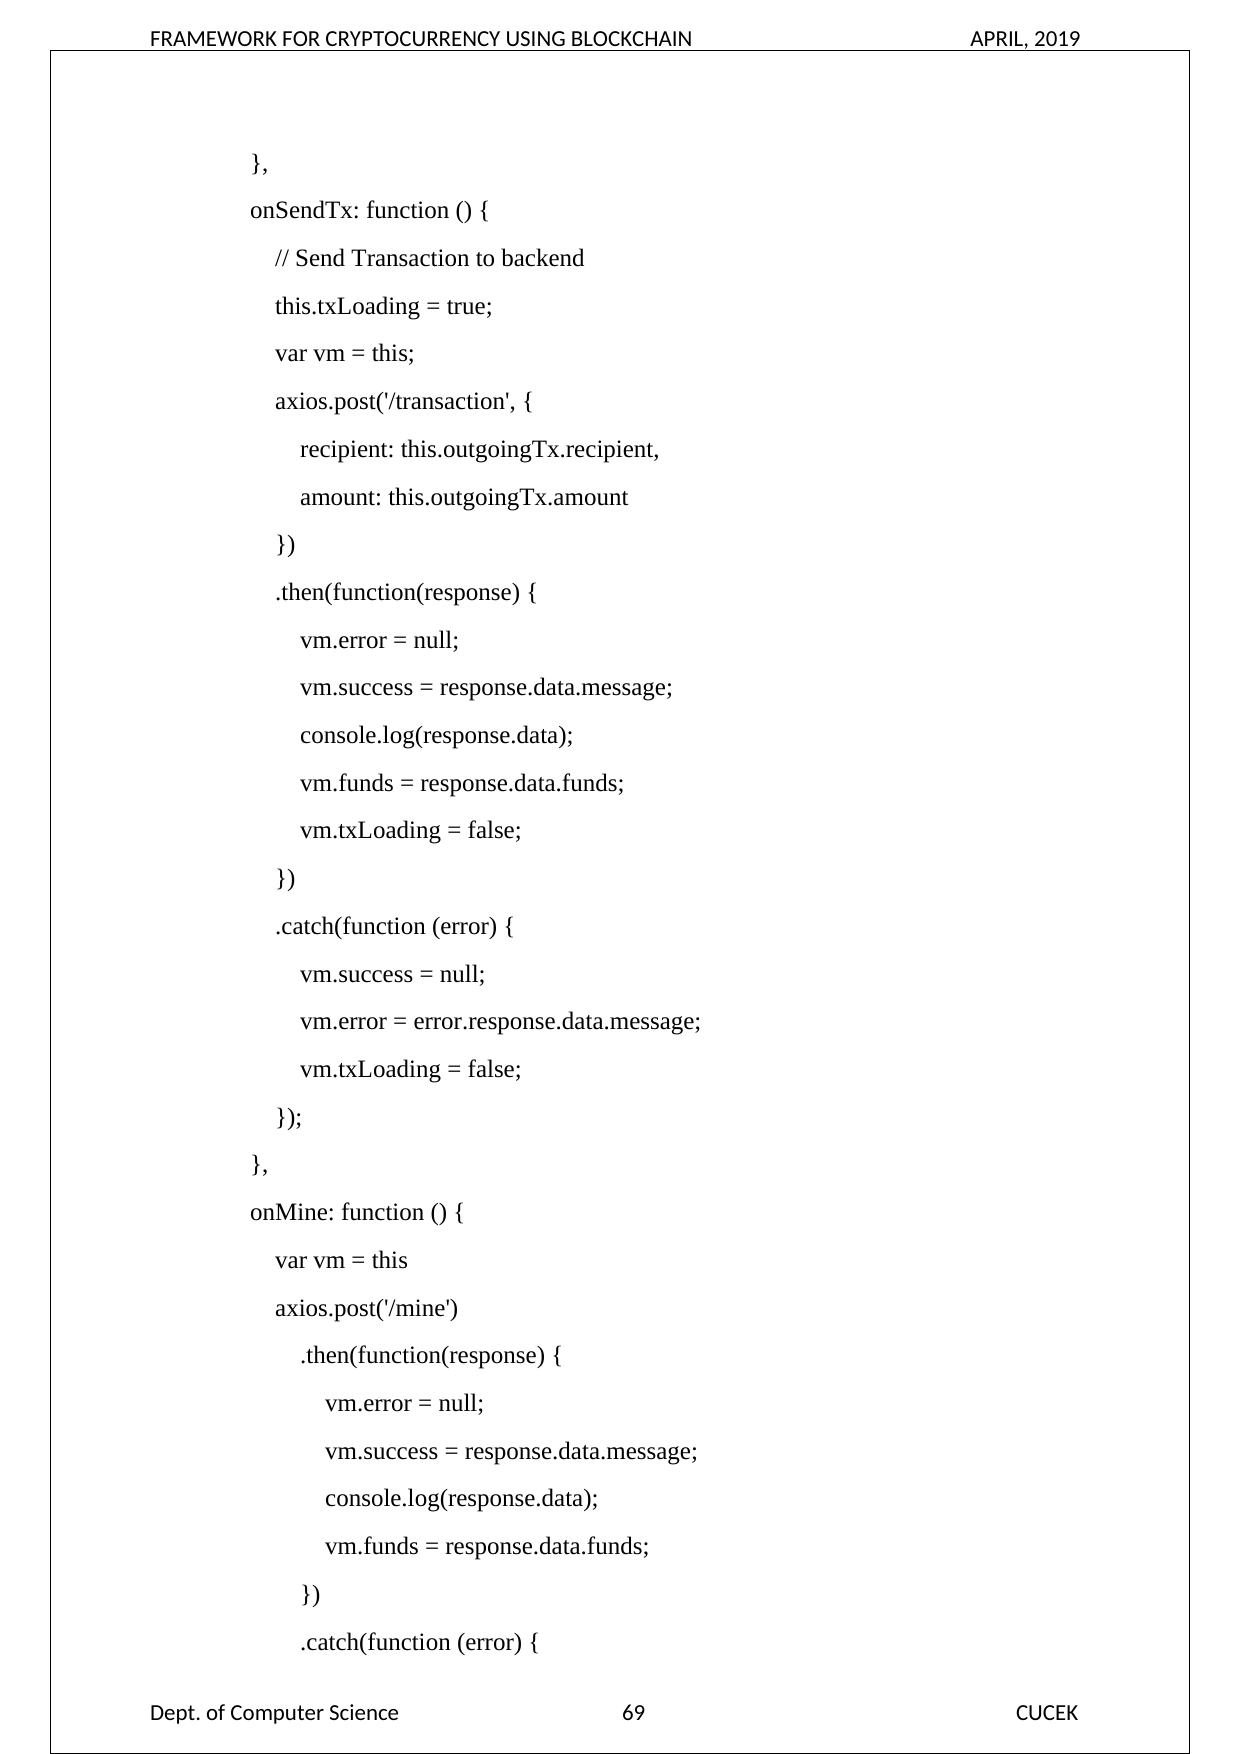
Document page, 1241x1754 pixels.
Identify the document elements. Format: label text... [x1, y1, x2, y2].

text recipient: this.outgoingTx.recipient, [150, 434, 1090, 463]
text }, [150, 1149, 1090, 1178]
text onMine: function () { [150, 1197, 1090, 1226]
text }) [150, 863, 1090, 892]
text }) [150, 529, 1090, 558]
text vm.success = response.data.message; [150, 1436, 1090, 1464]
text var vm = this; [150, 338, 1090, 367]
text vm.txLoading = false; [150, 816, 1090, 844]
text vm.txLoading = false; [150, 1054, 1090, 1083]
text axios.post('/transaction', { [150, 386, 1090, 415]
text console.log(response.data); [150, 1483, 1090, 1512]
text }); [150, 1102, 1090, 1131]
text var vm = this [150, 1245, 1090, 1274]
text // Send Transaction to backend [150, 243, 1090, 272]
text .then(function(response) { [150, 577, 1090, 606]
text vm.error = error.response.data.message; [150, 1006, 1090, 1035]
text .then(function(response) { [150, 1340, 1090, 1369]
text this.txLoading = true; [150, 291, 1090, 319]
text vm.success = response.data.message; [150, 672, 1090, 701]
text vm.funds = response.data.funds; [150, 1531, 1090, 1560]
text }, [150, 148, 1090, 176]
text vm.success = null; [150, 959, 1090, 987]
text axios.post('/mine') [150, 1293, 1090, 1321]
text }) [150, 1579, 1090, 1608]
text .catch(function (error) { [150, 1627, 1090, 1655]
text amount: this.outgoingTx.amount [150, 482, 1090, 510]
text console.log(response.data); [150, 720, 1090, 749]
text .catch(function (error) { [150, 911, 1090, 940]
text vm.error = null; [150, 625, 1090, 653]
text vm.error = null; [150, 1388, 1090, 1417]
text vm.funds = response.data.funds; [150, 768, 1090, 797]
text onSendTx: function () { [150, 195, 1090, 224]
